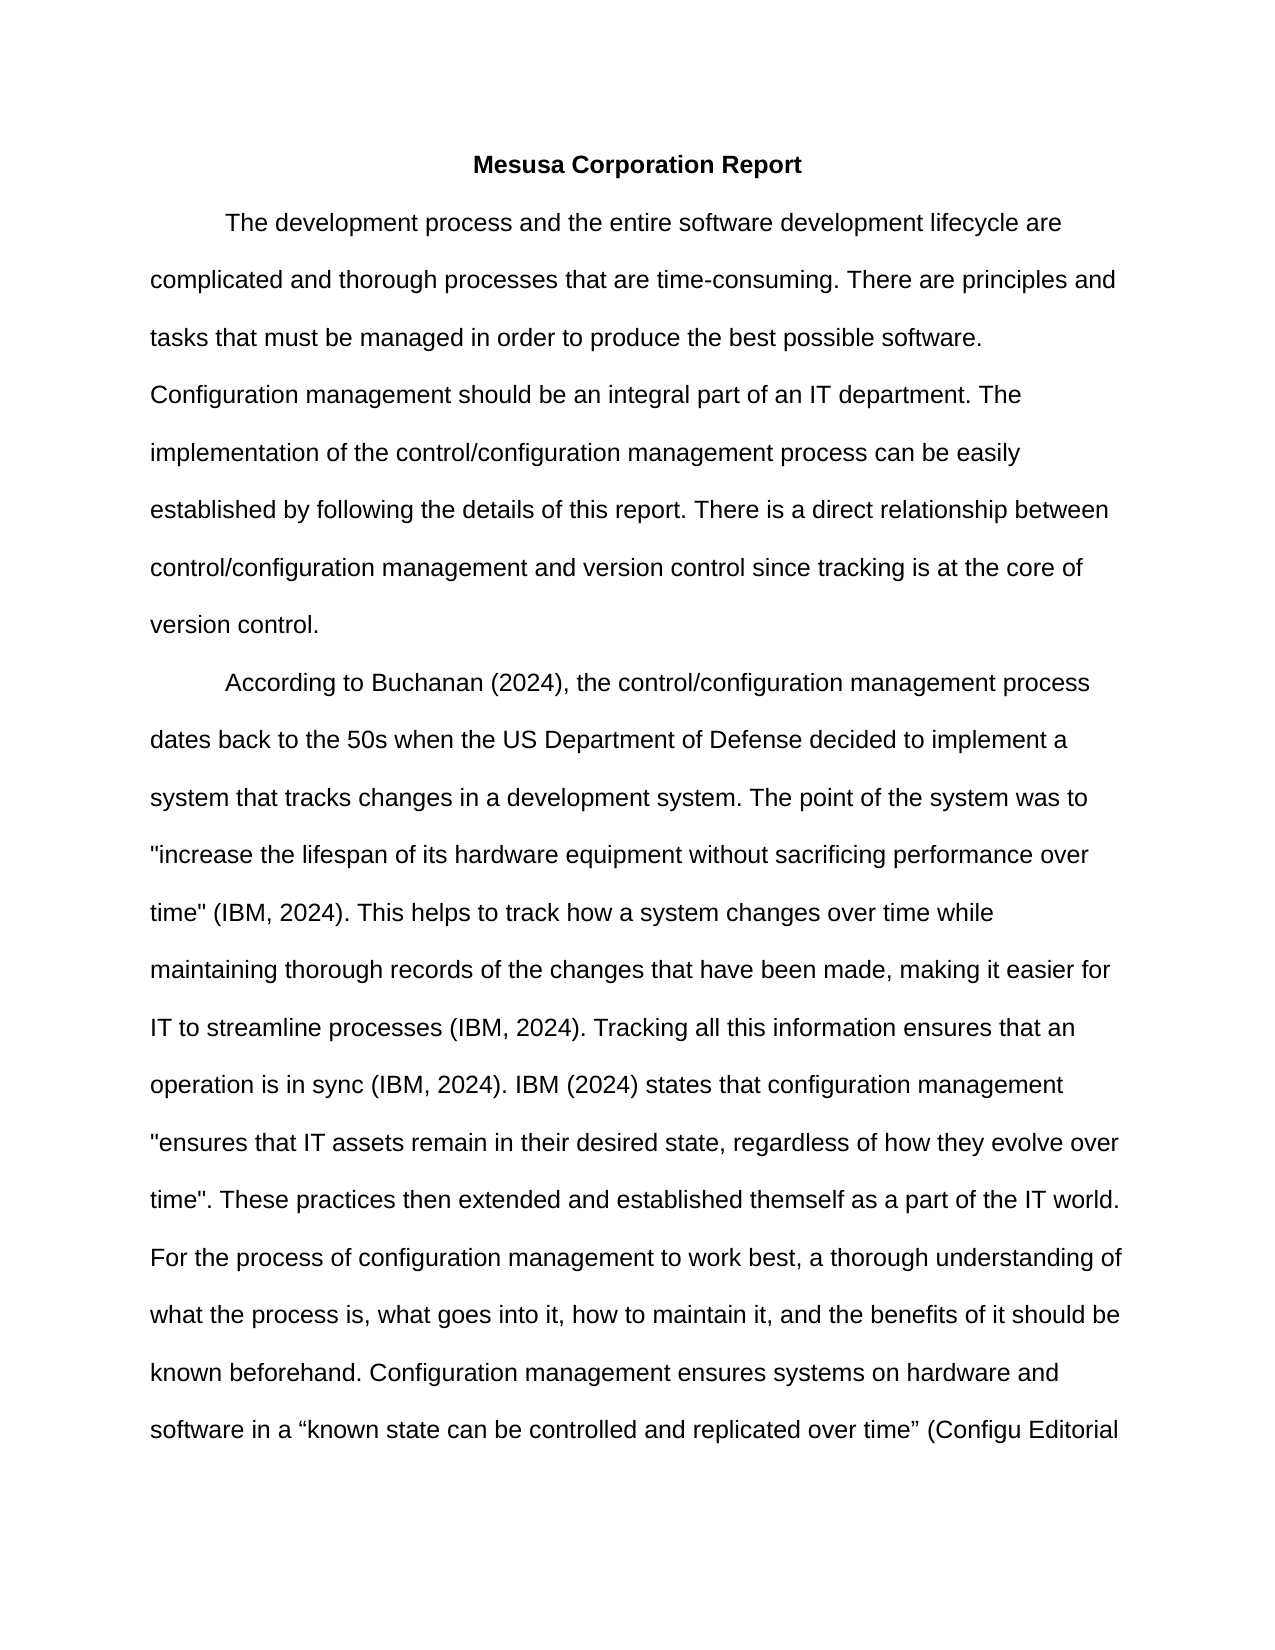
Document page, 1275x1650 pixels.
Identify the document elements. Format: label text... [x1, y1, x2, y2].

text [150, 667, 1125, 1444]
text Mesusa Corporation Report [150, 150, 1125, 179]
text The development process and the entire software development lifecycle are complicated and thorough processes that are time-consuming. There are principles and tasks that must be managed in order to produce the best possible software. Configuration management should be an integral part of an IT department. The implementation of the control/configuration management process can be easily established by following the details of this report. There is a direct relationship between control/configuration management and version control since tracking is at the core of version control. [150, 207, 1125, 639]
